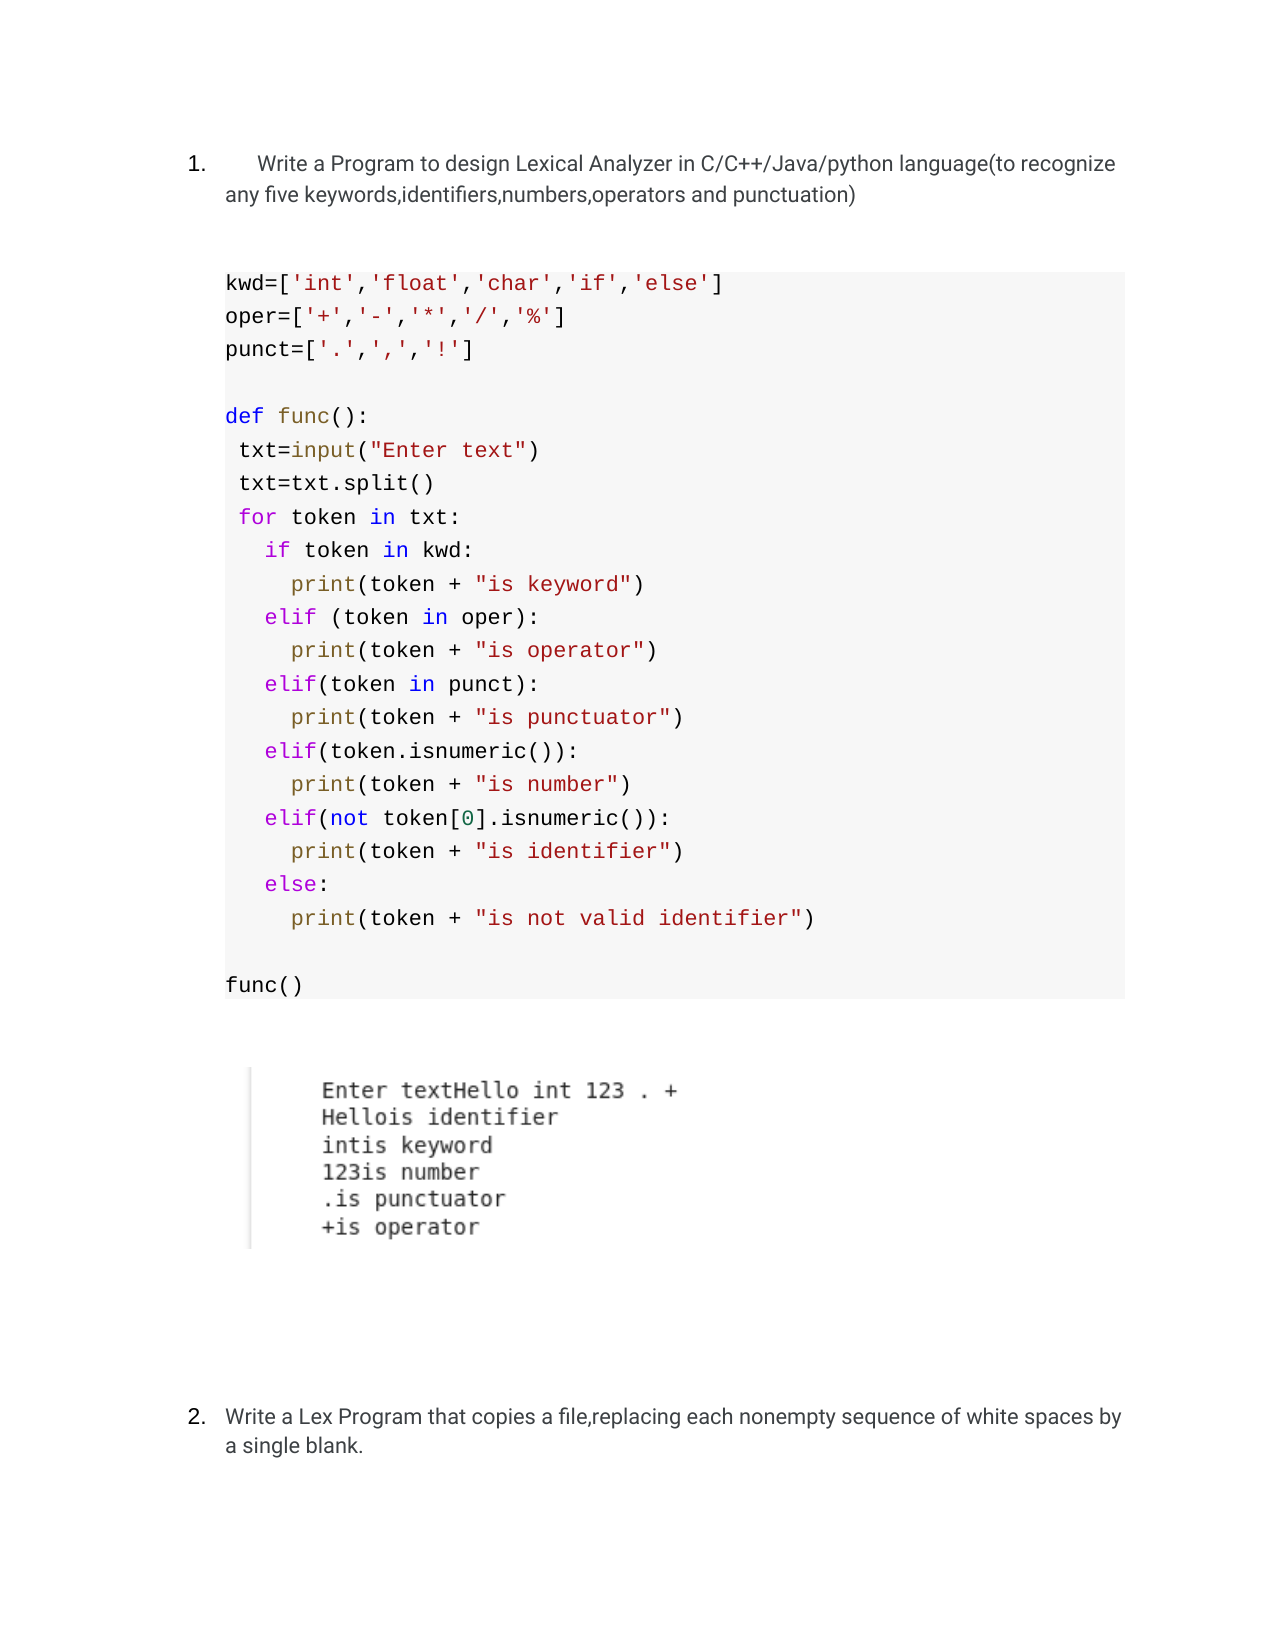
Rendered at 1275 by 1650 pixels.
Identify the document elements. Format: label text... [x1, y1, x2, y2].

text print(token + "is not valid identifier") [225, 907, 1125, 932]
text elif(token in punct): [225, 673, 1125, 698]
text def func(): [225, 406, 1125, 430]
text oper=['+','-','*','/','%'] [225, 305, 1125, 330]
picture [225, 1067, 894, 1249]
text for token in txt: [225, 506, 1125, 531]
text print(token + "is punctuator") [225, 706, 1125, 731]
text print(token + "is operator") [225, 639, 1125, 664]
text else: [225, 874, 1125, 898]
text print(token + "is identifier") [225, 840, 1125, 865]
text elif(not token[0].isnumeric()): [225, 807, 1125, 832]
text func() [225, 974, 1125, 999]
text punct=['.',',','!'] [225, 339, 1125, 363]
text txt=input("Enter text") [225, 439, 1125, 464]
text elif(token.isnumeric()): [225, 740, 1125, 765]
text kwd=['int','float','char','if','else'] [225, 272, 1125, 297]
text print(token + "is keyword") [225, 573, 1125, 597]
list Write a Lex Program that copies a file,replacing each nonempty sequence of white spaces by a single blank. [187, 1403, 1125, 1459]
text elif (token in oper): [225, 606, 1125, 631]
text txt=txt.split() [225, 472, 1125, 497]
text print(token + "is number") [225, 773, 1125, 798]
list Write a Program to design Lexical Analyzer in C/C++/Java/python language(to recognize any five keywords,identifiers,numbers,operators and punctuation) [187, 150, 1125, 207]
text if token in kwd: [225, 539, 1125, 564]
